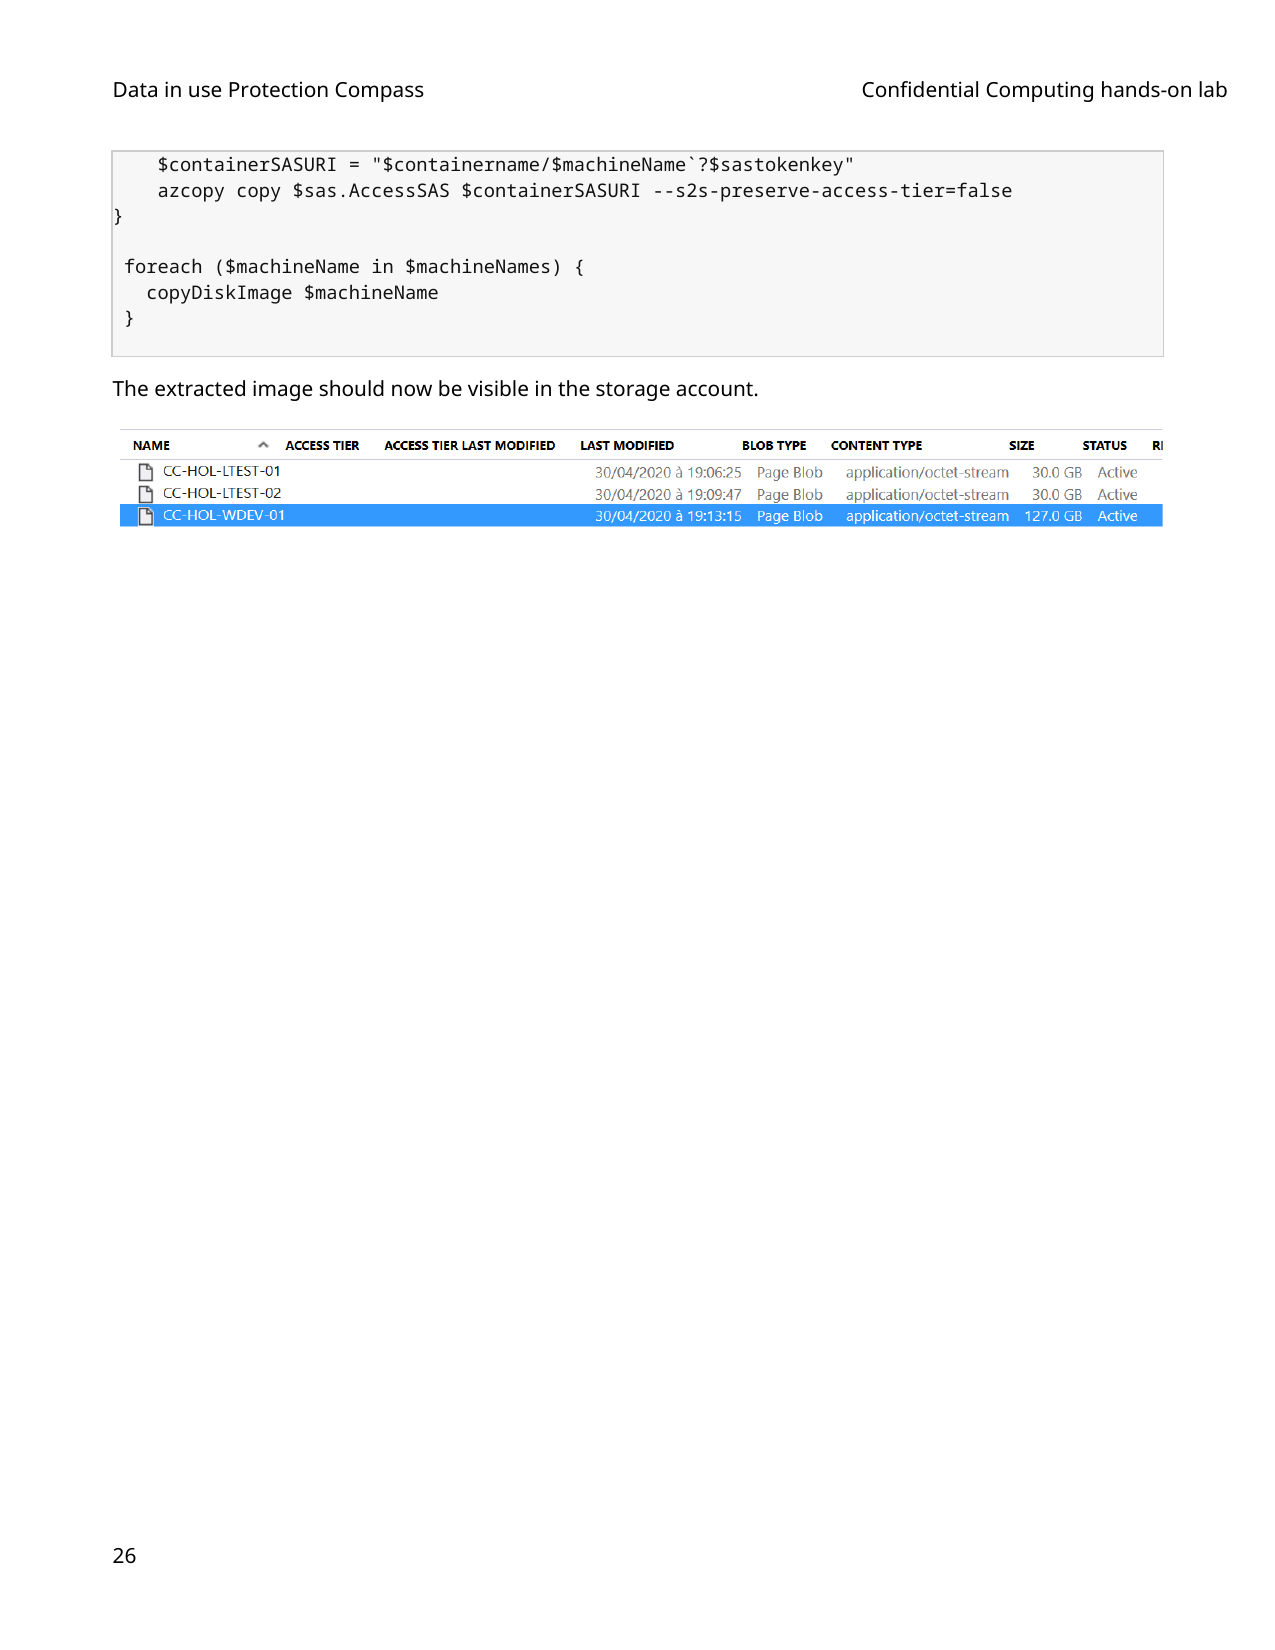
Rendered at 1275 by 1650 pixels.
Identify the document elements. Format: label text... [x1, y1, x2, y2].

text The extracted image should now be visible in the storage account. [112, 374, 1162, 402]
picture [112, 421, 1163, 534]
